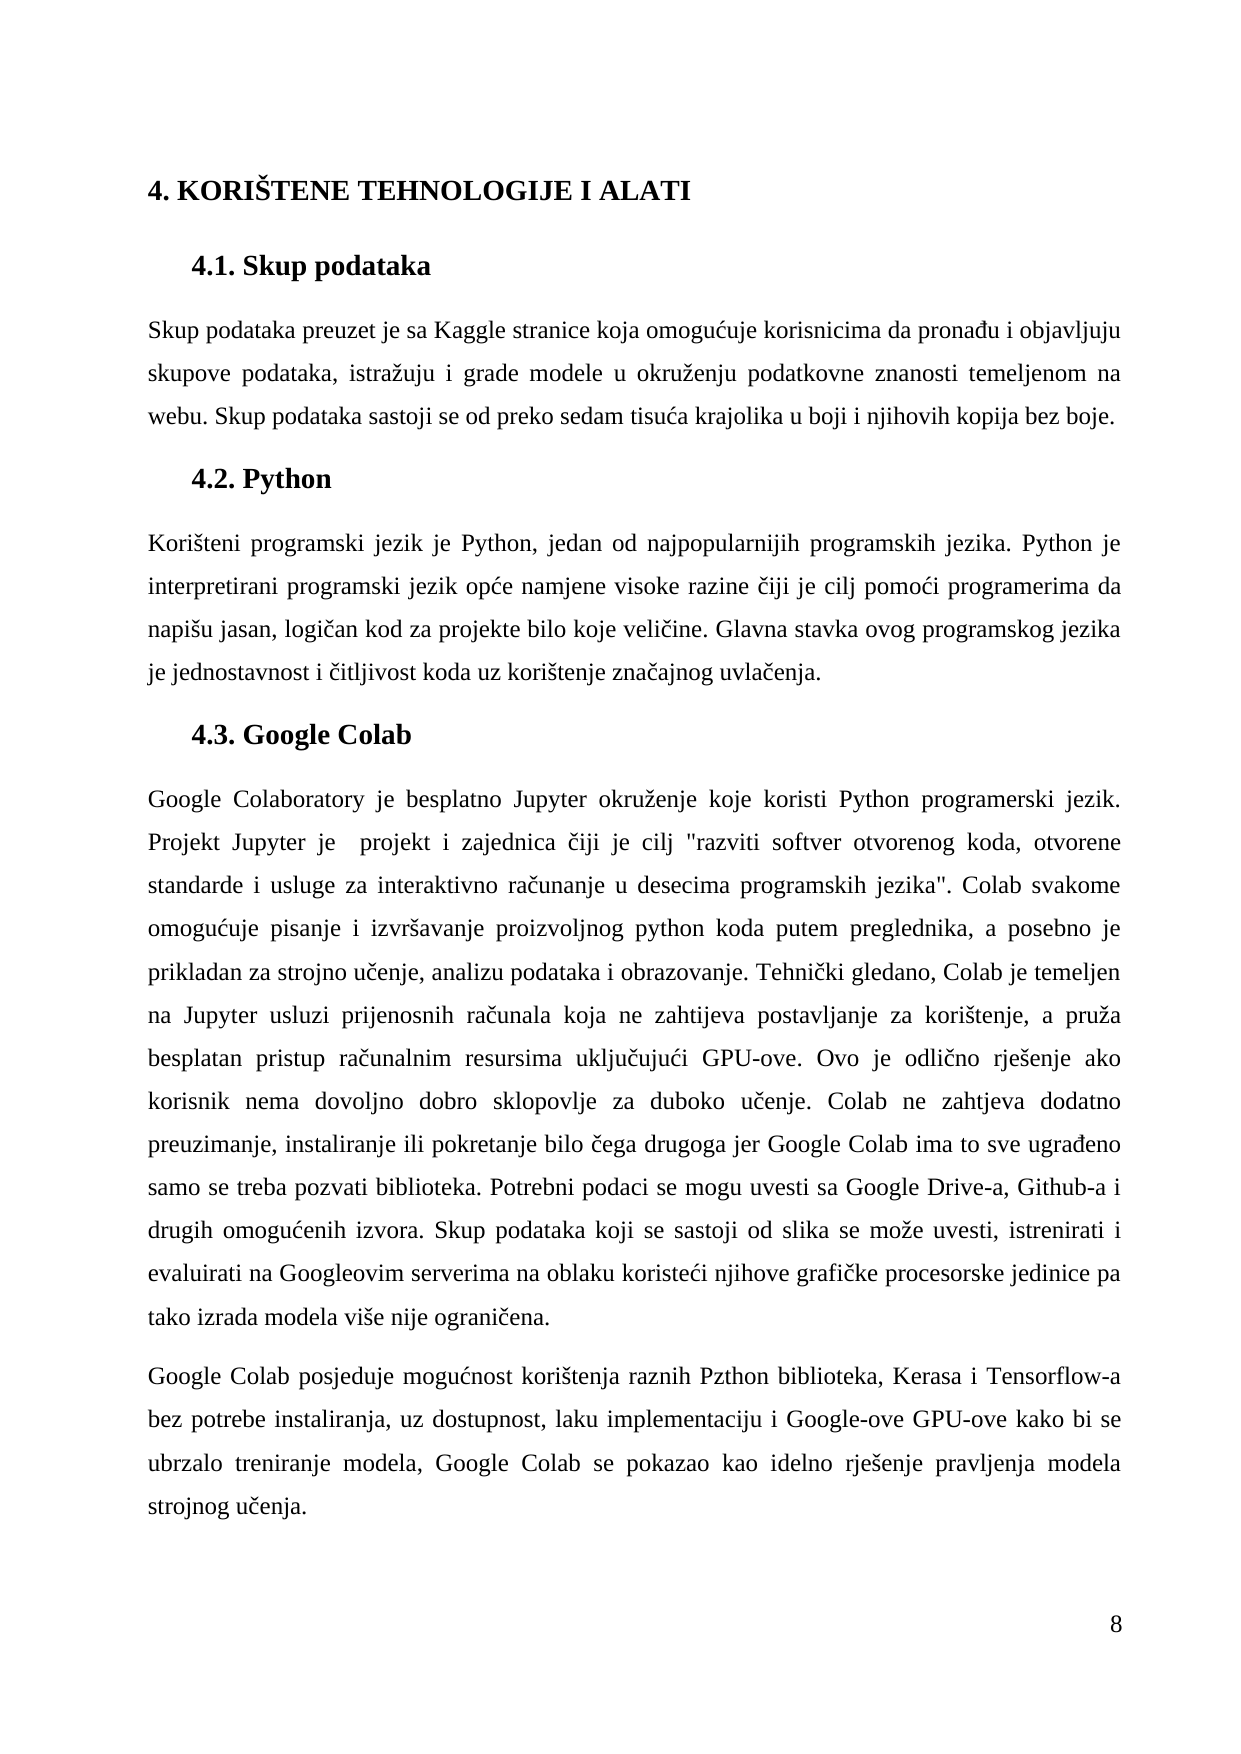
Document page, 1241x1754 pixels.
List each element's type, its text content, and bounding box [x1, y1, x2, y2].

subtitle Google Colab [191, 717, 1122, 751]
text Google Colab posjeduje mogućnost korištenja raznih Pzthon biblioteka, Kerasa i Tensorflow-a bez potrebe instaliranja, uz dostupnost, laku implementaciju i Google-ove GPU-ove kako bi se ubrzalo treniranje modela, Google Colab se pokazao kao idelno rješenje pravljenja modela strojnog učenja. [148, 1361, 1122, 1519]
subtitle Python [191, 461, 1122, 494]
text Korišteni programski jezik je Python, jedan od najpopularnijih programskih jezika. Python je interpretirani programski jezik opće namjene visoke razine čiji je cilj pomoći programerima da napišu jasan, logičan kod za projekte bilo koje veličine. Glavna stavka ovog programskog jezika je jednostavnost i čitljivost koda uz korištenje značajnog uvlačenja. [148, 528, 1122, 686]
subtitle KORIŠTENE TEHNOLOGIJE I ALATI [148, 173, 1122, 206]
subtitle Skup podataka [191, 248, 1122, 282]
text Skup podataka preuzet je sa Kaggle stranice koja omogućuje korisnicima da pronađu i objavljuju skupove podataka, istražuju i grade modele u okruženju podatkovne znanosti temeljenom na webu. Skup podataka sastoji se od preko sedam tisuća krajolika u boji i njihovih kopija bez boje. [148, 315, 1122, 430]
text Google Colaboratory je besplatno Jupyter okruženje koje koristi Python programerski jezik. Projekt Jupyter je projekt i zajednica čiji je cilj "razviti softver otvorenog koda, otvorene standarde i usluge za interaktivno računanje u desecima programskih jezika". Colab svakome omogućuje pisanje i izvršavanje proizvoljnog python koda putem preglednika, a posebno je prikladan za strojno učenje, analizu podataka i obrazovanje. Tehnički gledano, Colab je temeljen na Jupyter usluzi prijenosnih računala koja ne zahtijeva postavljanje za korištenje, a pruža besplatan pristup računalnim resursima uključujući GPU-ove. Ovo je odlično rješenje ako korisnik nema dovoljno dobro sklopovlje za duboko učenje. Colab ne zahtjeva dodatno preuzimanje, instaliranje ili pokretanje bilo čega drugoga jer Google Colab ima to sve ugrađeno samo se treba pozvati biblioteka. Potrebni podaci se mogu uvesti sa Google Drive-a, Github-a i drugih omogućenih izvora. Skup podataka koji se sastoji od slika se može uvesti, istrenirati i evaluirati na Googleovim serverima na oblaku koristeći njihove grafičke procesorske jedinice pa tako izrada modela više nije ograničena. [148, 784, 1122, 1330]
